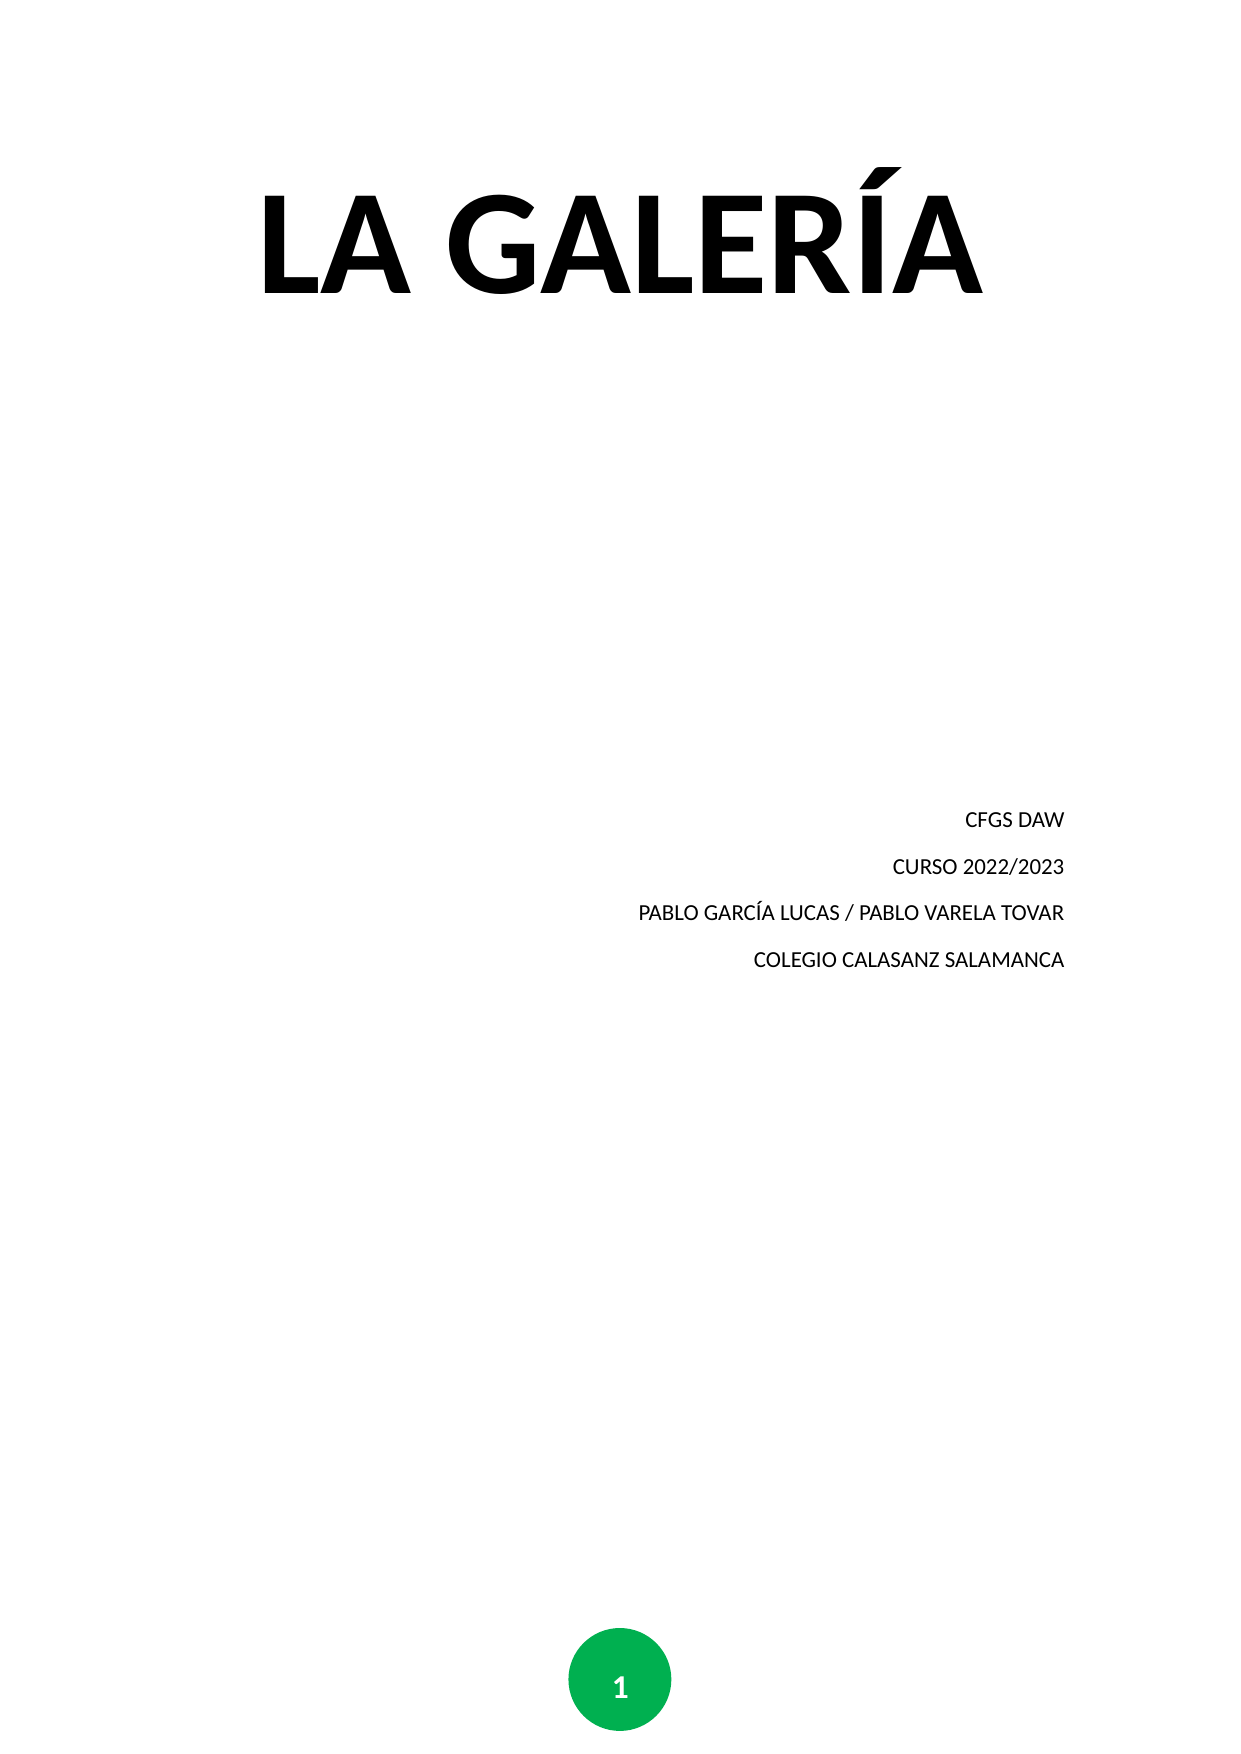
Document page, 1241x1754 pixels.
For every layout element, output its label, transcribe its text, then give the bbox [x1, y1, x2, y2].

text CURSO 2022/2023 [177, 852, 1064, 880]
text COLEGIO CALASANZ SALAMANCA [177, 945, 1064, 973]
text LA GALERÍA [257, 148, 1068, 331]
text CFGS DAW [177, 805, 1064, 833]
text PABLO GARCÍA LUCAS / PABLO VARELA TOVAR [177, 898, 1064, 927]
